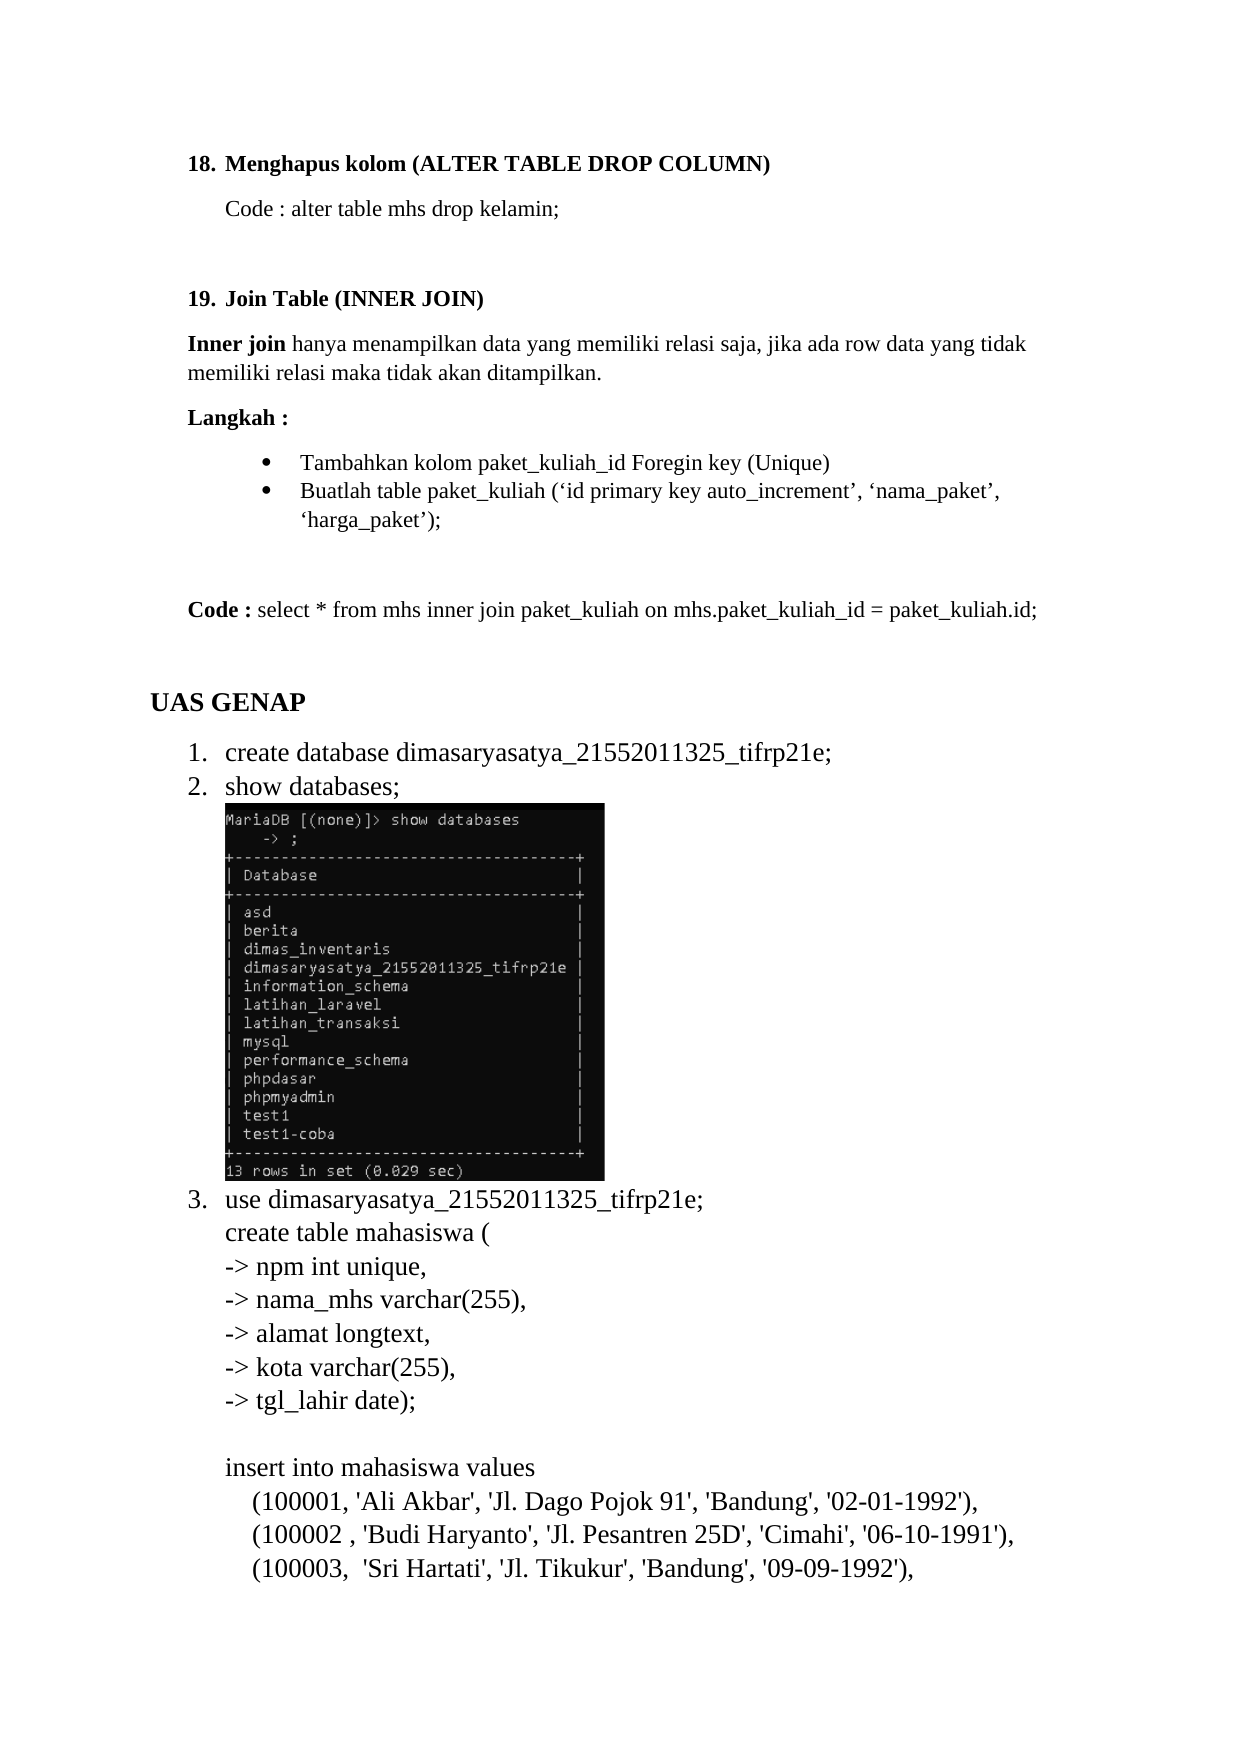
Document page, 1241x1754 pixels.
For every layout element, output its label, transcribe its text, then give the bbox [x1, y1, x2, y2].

list Menghapus kolom (ALTER TABLE DROP COLUMN) [187, 150, 1090, 176]
list -> kota varchar(255), [225, 1351, 1090, 1382]
list -> npm int unique, [225, 1250, 1090, 1281]
list Buatlah table paket_kuliah (‘id primary key auto_increment’, ‘nama_paket’, ‘harga_paket’); [262, 477, 1090, 532]
list (100003, 'Sri Hartati', 'Jl. Tikukur', 'Bandung', '09-09-1992'), [225, 1552, 1090, 1583]
list insert into mahasiswa values [225, 1451, 1090, 1482]
text UAS GENAP [150, 686, 1090, 717]
list Join Table (INNER JOIN) [187, 285, 1090, 312]
list show databases; [187, 770, 1090, 801]
list (100001, 'Ali Akbar', 'Jl. Dago Pojok 91', 'Bandung', '02-01-1992'), [225, 1485, 1090, 1516]
list create database dimasaryasatya_21552011325_tifrp21e; [187, 737, 1090, 768]
list create table mahasiswa ( [225, 1216, 1090, 1248]
list -> alamat longtext, [225, 1317, 1090, 1348]
text Inner join hanya menampilkan data yang memiliki relasi saja, jika ada row data yang tidak memiliki relasi maka tidak akan ditampilkan. [187, 330, 1090, 385]
text Code : alter table mhs drop kelamin; [225, 195, 1090, 221]
list use dimasaryasatya_21552011325_tifrp21e; [187, 1183, 1090, 1214]
list Tambahkan kolom paket_kuliah_id Foregin key (Unique) [262, 449, 1090, 475]
text Langkah : [187, 404, 1090, 430]
list -> nama_mhs varchar(255), [225, 1283, 1090, 1315]
text Code : select * from mhs inner join paket_kuliah on mhs.paket_kuliah_id = paket_kuliah.id; [187, 596, 1090, 622]
list (100002 , 'Budi Haryanto', 'Jl. Pesantren 25D', 'Cimahi', '06-10-1991'), [225, 1518, 1090, 1549]
picture [225, 803, 605, 1181]
list -> tgl_lahir date); [225, 1384, 1090, 1415]
